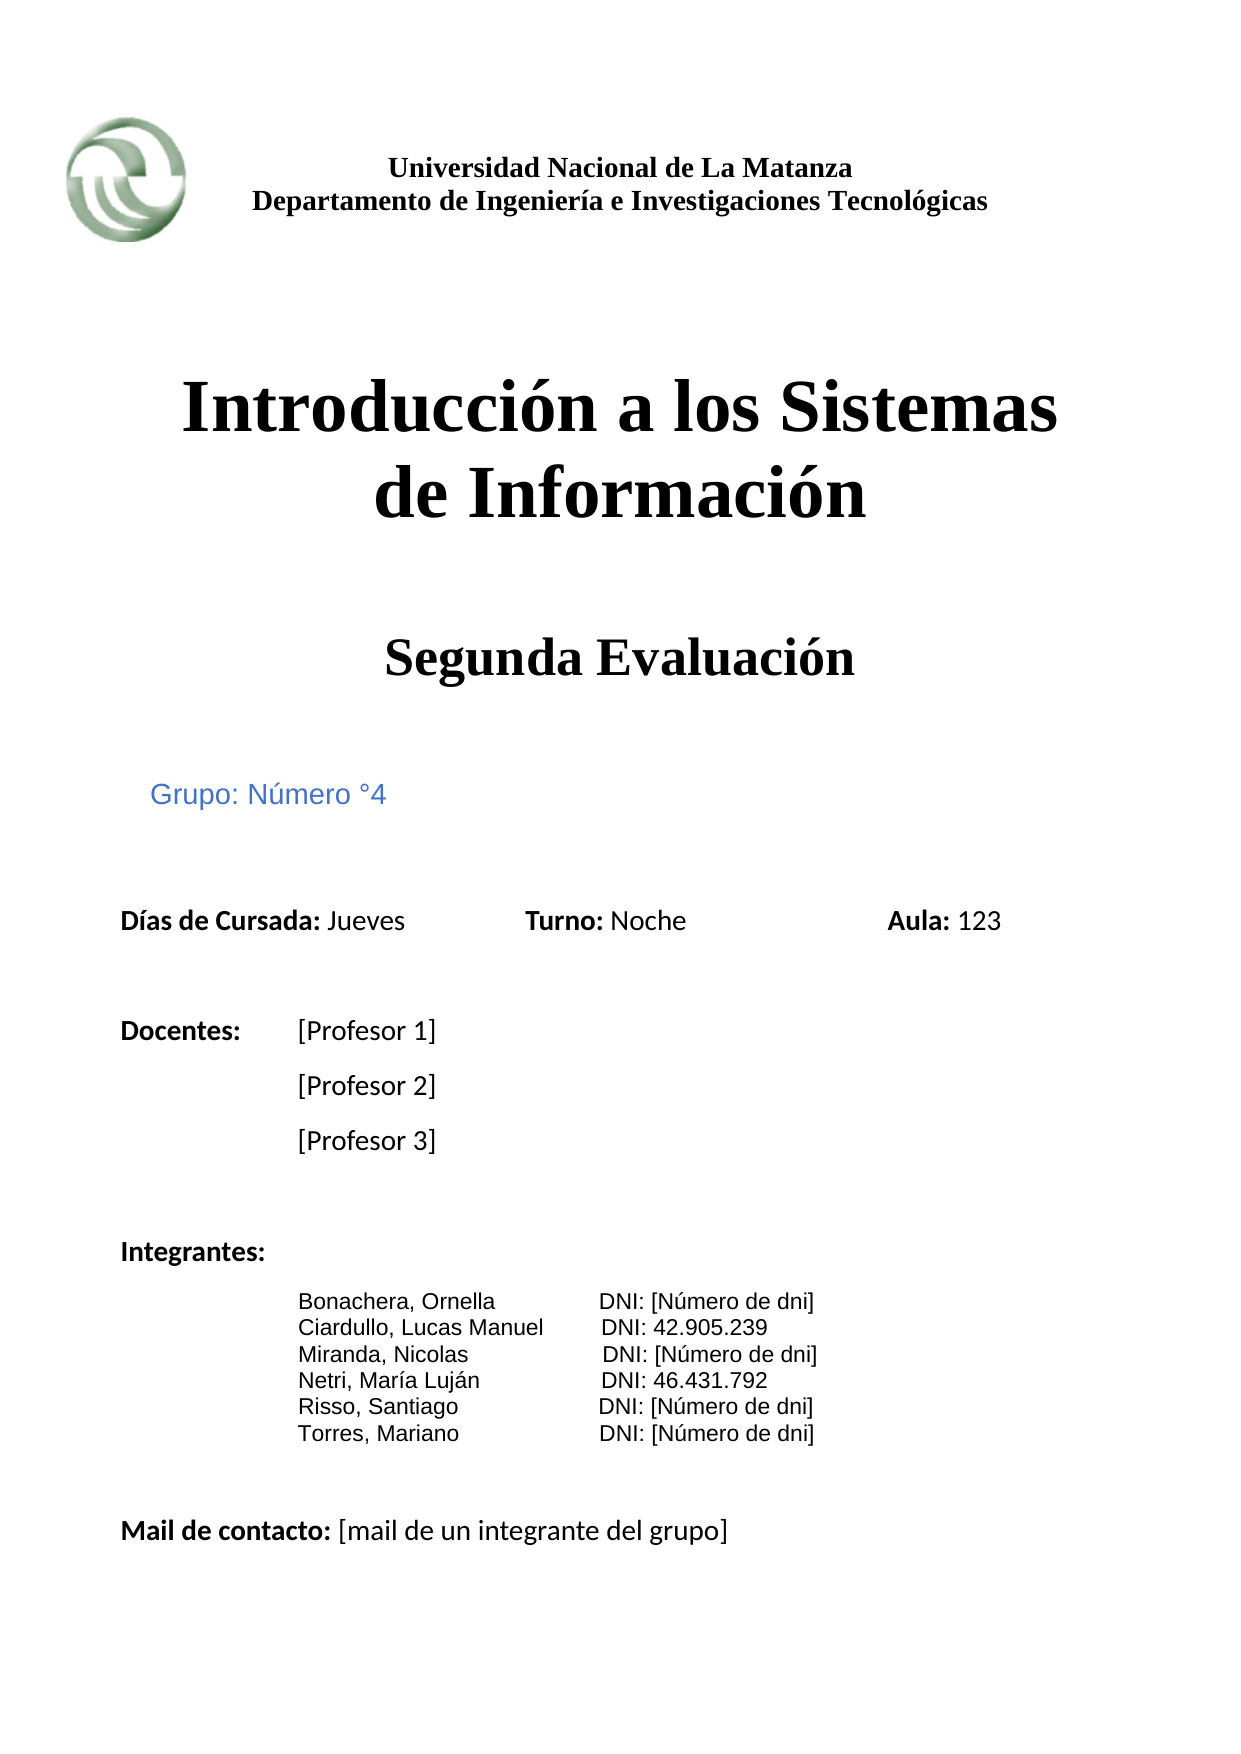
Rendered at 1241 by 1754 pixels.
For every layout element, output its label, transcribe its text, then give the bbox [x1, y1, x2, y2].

text Ciardullo, Lucas Manuel DNI: 42.905.239 [194, 1314, 1119, 1341]
text Integrantes: [120, 1233, 1120, 1268]
picture [66, 117, 187, 242]
text Segunda Evaluación [120, 624, 1120, 687]
text Netri, María Luján DNI: 46.431.792 [194, 1367, 1119, 1393]
text Grupo: Número °4 [150, 777, 1090, 811]
text Docentes: [Profesor 1] [120, 1012, 1120, 1048]
title Introducción a los Sistemas de Información [150, 361, 1090, 533]
text Miranda, Nicolas DNI: [Número de dni] [194, 1341, 1119, 1367]
text Mail de contacto: [mail de un integrante del grupo] [120, 1512, 1120, 1547]
text Universidad Nacional de La Matanza [150, 150, 1090, 183]
text Días de Cursada: Jueves Turno: Noche Aula: 123 [120, 902, 1120, 938]
text Departamento de Ingeniería e Investigaciones Tecnológicas [150, 183, 1090, 217]
text [Profesor 3] [120, 1122, 1120, 1158]
text Risso, Santiago DNI: [Número de dni] [194, 1393, 1119, 1419]
text Torres, Mariano DNI: [Número de dni] [194, 1419, 1120, 1446]
text [Profesor 2] [120, 1067, 1120, 1103]
text Bonachera, Ornella DNI: [Número de dni] [194, 1288, 1119, 1314]
